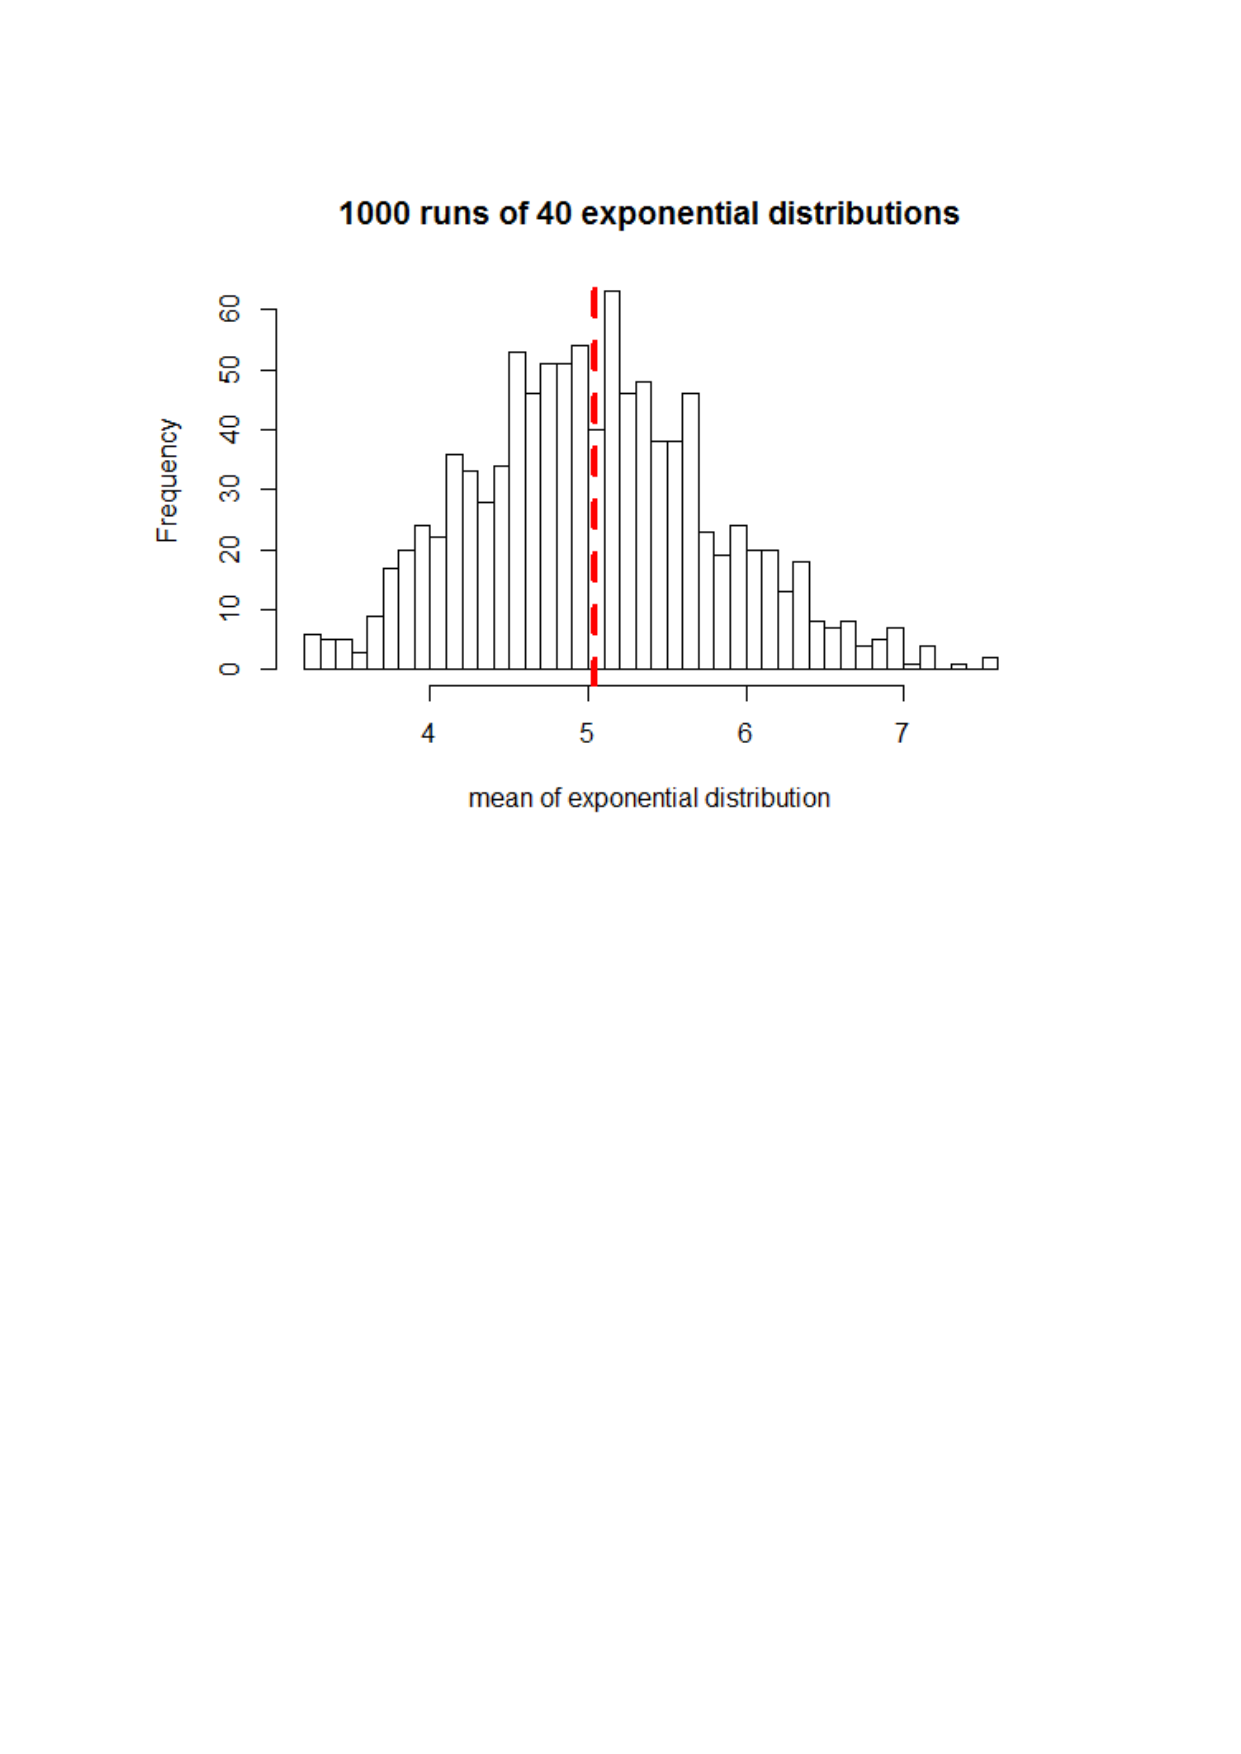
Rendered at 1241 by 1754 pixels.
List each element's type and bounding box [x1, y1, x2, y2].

picture [147, 147, 1093, 847]
